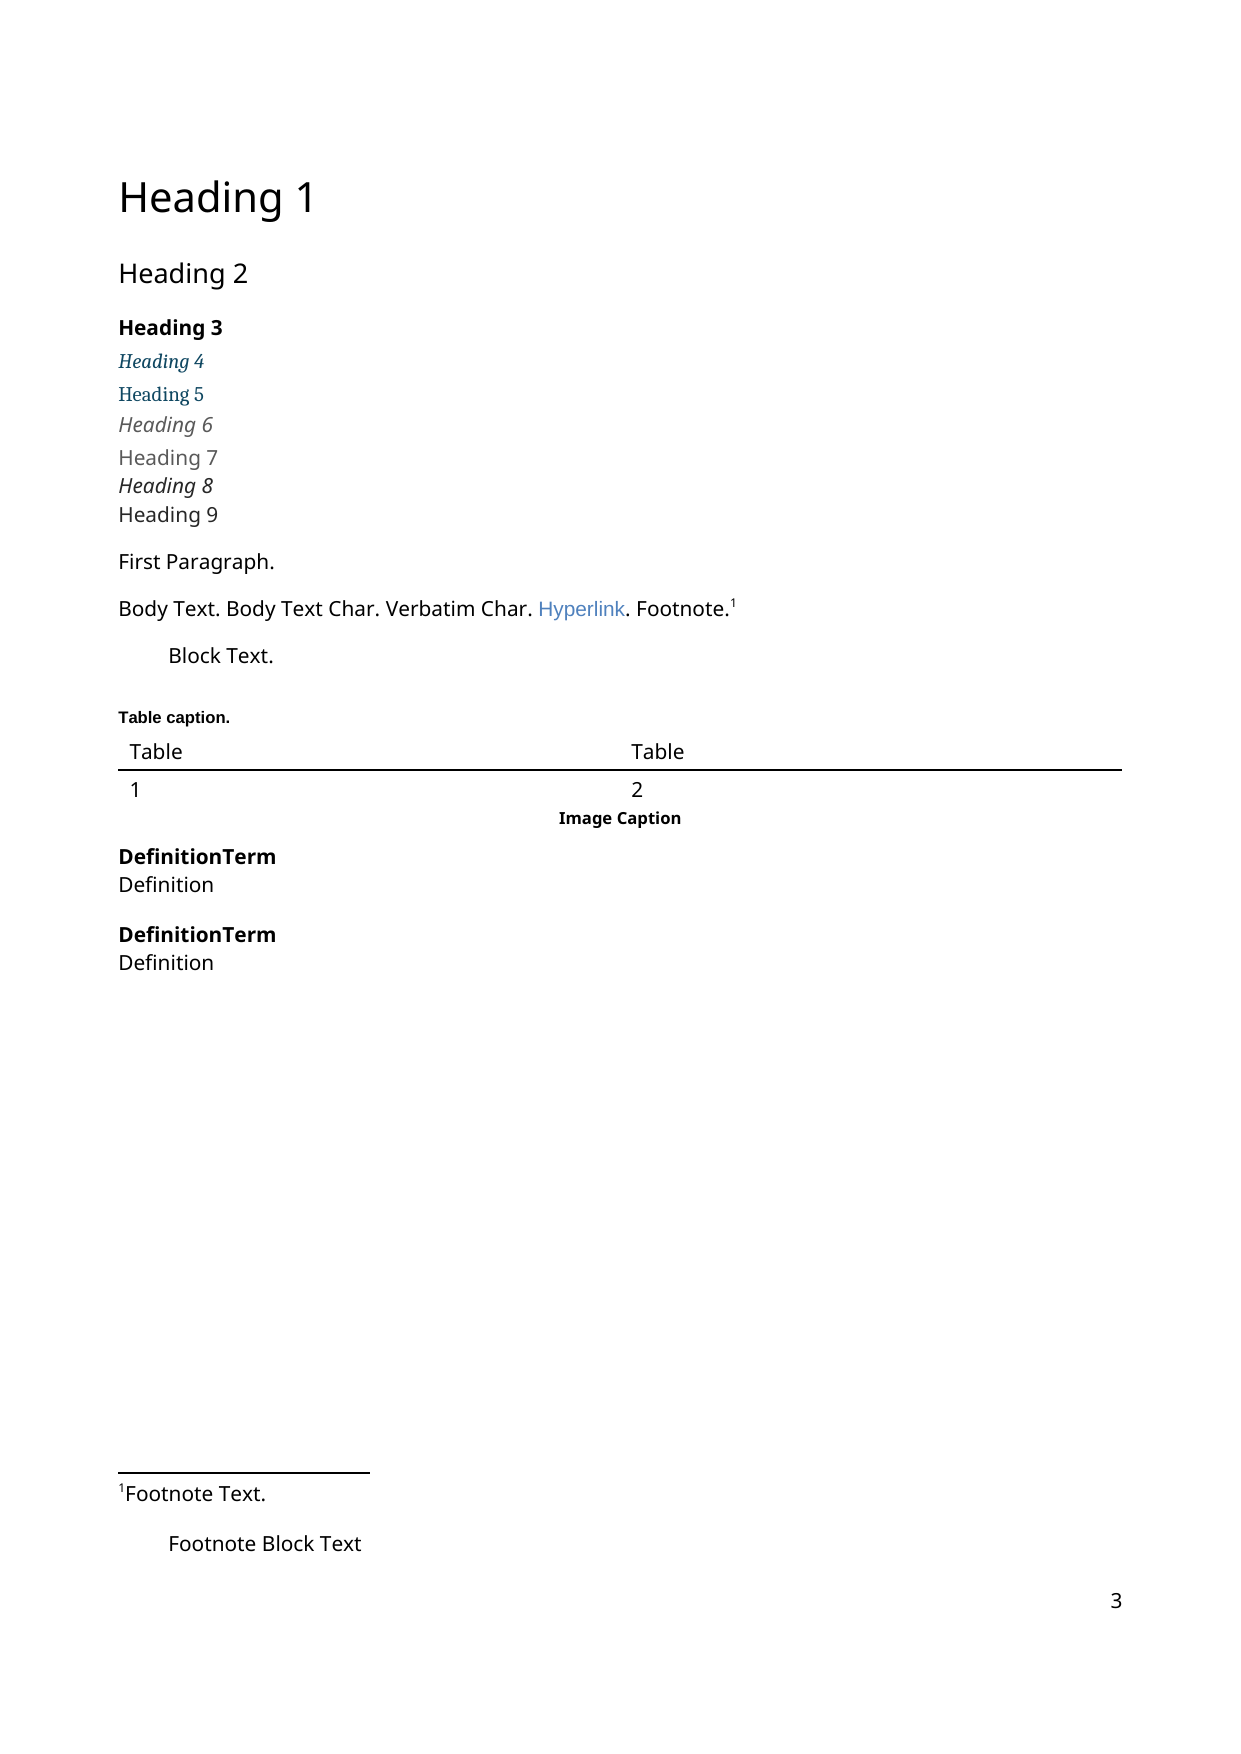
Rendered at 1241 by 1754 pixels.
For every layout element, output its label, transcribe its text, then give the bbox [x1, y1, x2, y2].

text Body Text. Body Text Char. Verbatim Char. Hyperlink. Footnote. [118, 594, 1122, 623]
text Definition [118, 948, 1122, 977]
text First Paragraph. [118, 547, 1122, 576]
subtitle Heading 7 [118, 443, 1122, 471]
subtitle Heading 5 [118, 382, 1122, 406]
subtitle Heading 2 [118, 254, 1122, 291]
text DefinitionTerm [118, 842, 1122, 871]
text DefinitionTerm [118, 920, 1122, 948]
subtitle Heading 3 [118, 313, 1122, 342]
subtitle Heading 1 [118, 168, 1122, 225]
subtitle Heading 4 [118, 350, 1122, 374]
subtitle Heading 9 [118, 500, 1122, 528]
table_header Table [118, 734, 620, 769]
table_header Table [620, 734, 1122, 769]
subtitle Heading 8 [118, 471, 1122, 500]
text Image Caption [118, 807, 1122, 829]
subtitle Heading 6 [118, 410, 1122, 439]
text Block Text. [168, 641, 1072, 670]
text Definition [118, 871, 1122, 899]
table_cell 1 [118, 771, 620, 807]
table_cell 2 [620, 771, 1122, 807]
text Table caption. [118, 708, 1122, 727]
